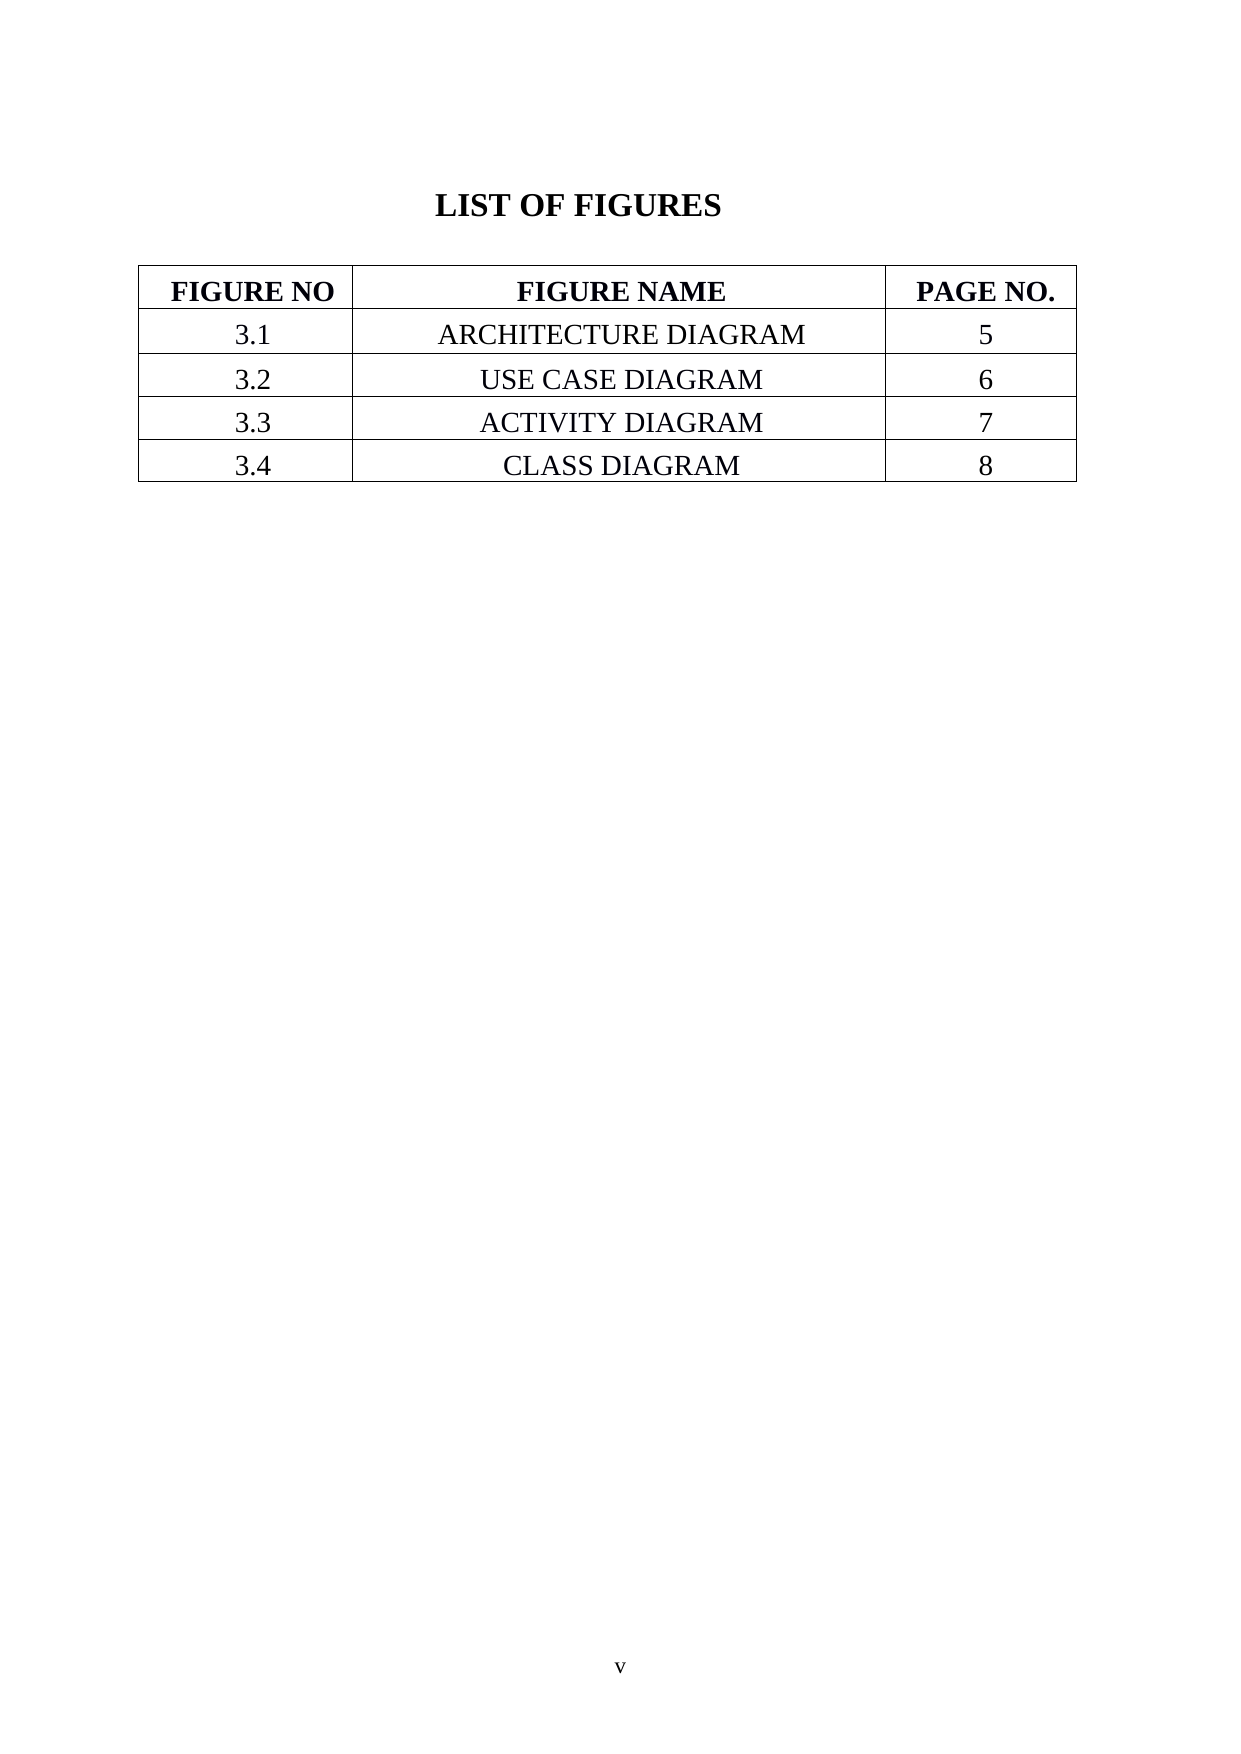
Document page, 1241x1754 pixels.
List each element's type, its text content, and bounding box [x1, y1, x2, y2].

table_header PAGE NO. [886, 266, 1076, 308]
subtitle LIST OF FIGURES [150, 185, 1007, 223]
table_cell 7 [886, 397, 1076, 438]
table_cell 3.3 [139, 397, 352, 438]
table_cell 3.1 [139, 309, 352, 353]
table_cell CLASS DIAGRAM [353, 440, 885, 481]
table_header FIGURE NO [139, 266, 352, 308]
table_cell 3.4 [139, 440, 352, 481]
table_cell ARCHITECTURE DIAGRAM [353, 309, 885, 353]
table_cell USE CASE DIAGRAM [353, 354, 885, 396]
table_cell 8 [886, 440, 1076, 481]
table_header FIGURE NAME [353, 266, 885, 308]
table_cell 3.2 [139, 354, 352, 396]
table_cell 5 [886, 309, 1076, 353]
table_cell 6 [886, 354, 1076, 396]
table_cell ACTIVITY DIAGRAM [353, 397, 885, 438]
